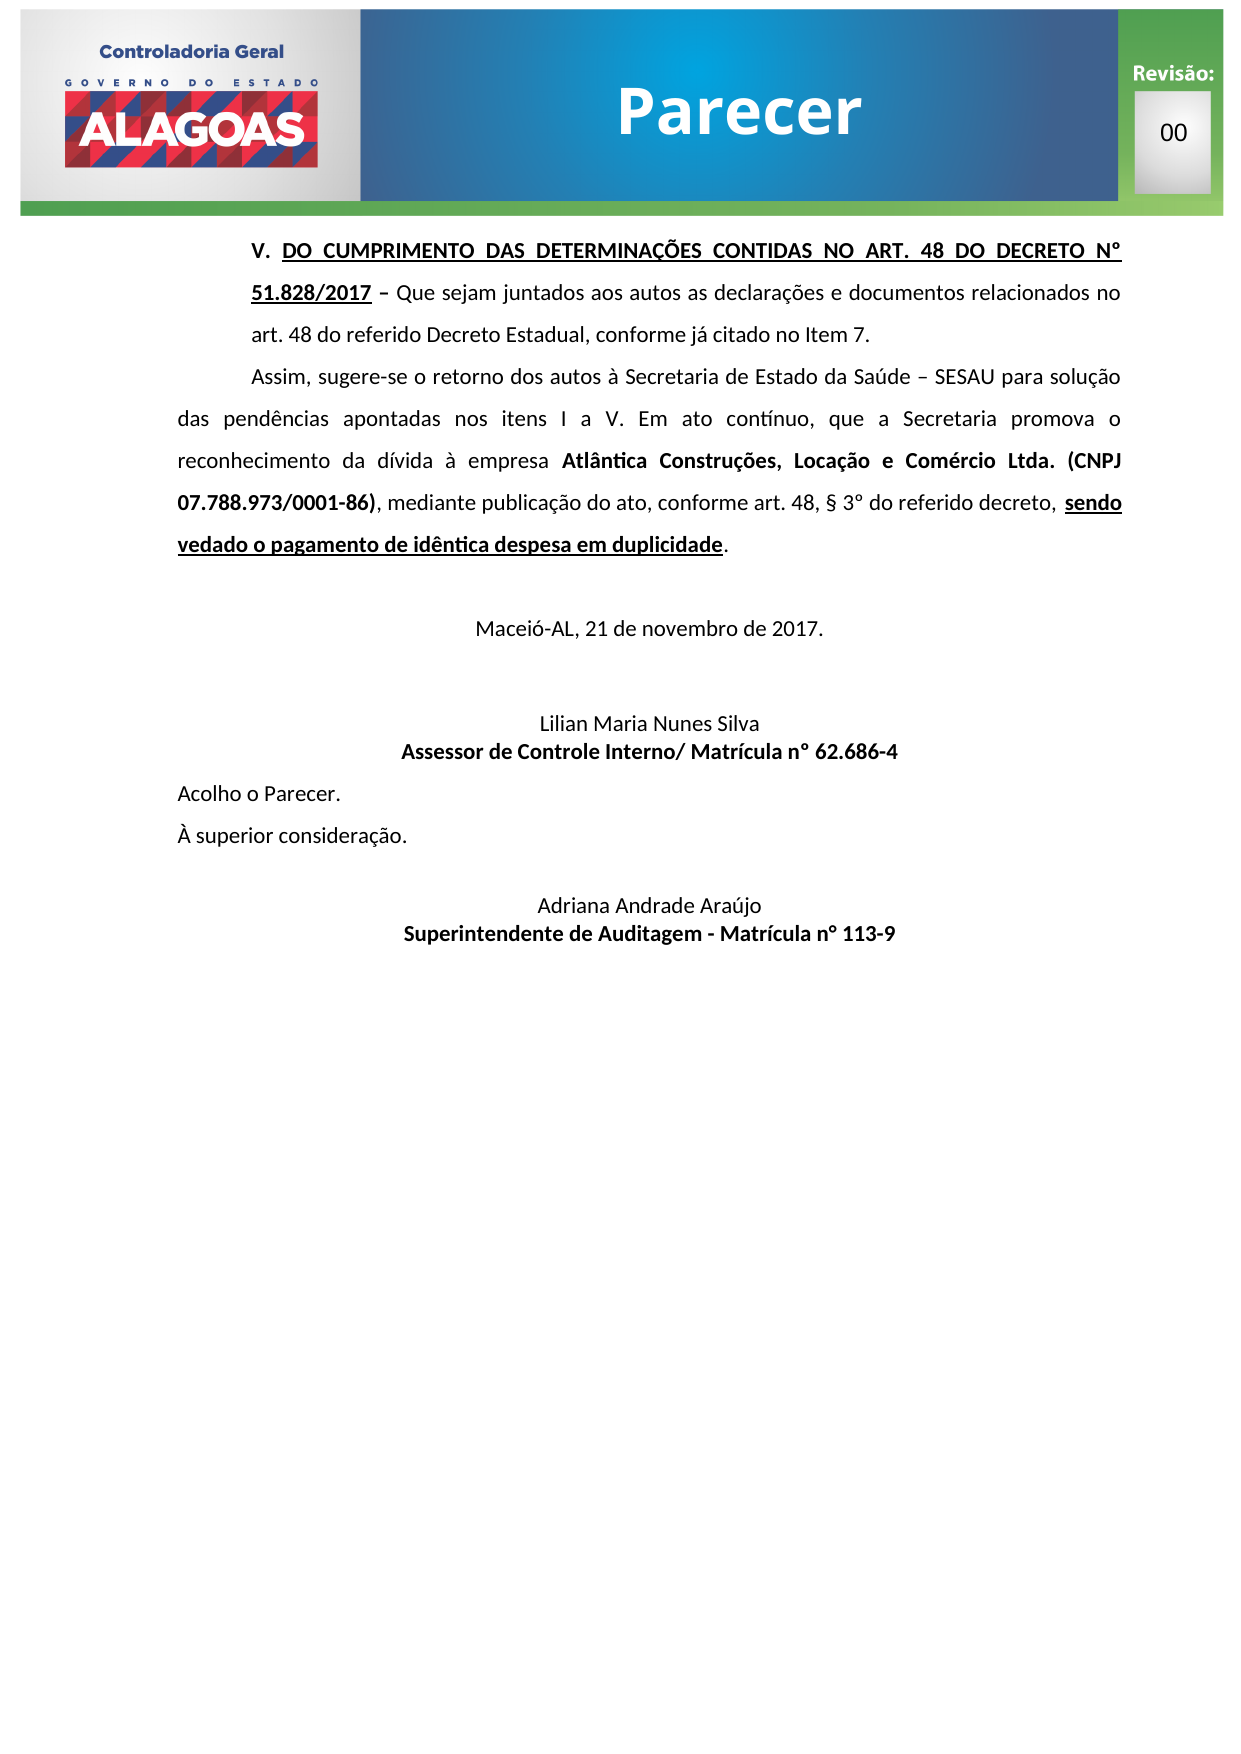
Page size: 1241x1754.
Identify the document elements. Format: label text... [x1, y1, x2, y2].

text À superior consideração. [177, 821, 1122, 849]
text Assessor de Controle Interno/ Matrícula nº 62.686-4 [177, 737, 1122, 765]
text Superintendente de Auditagem - Matrícula n° 113-9 [177, 919, 1122, 947]
picture [20, 9, 1224, 216]
text Maceió-AL, 21 de novembro de 2017. [177, 614, 1122, 642]
text Lilian Maria Nunes Silva [177, 709, 1122, 737]
text Assim, sugere-se o retorno dos autos à Secretaria de Estado da Saúde – SESAU para solução das pendências apontadas nos itens I a V. Em ato contínuo, que a Secretaria promova o reconhecimento da dívida à empresa Atlântica Construções, Locação e Comércio Ltda. (CNPJ 07.788.973/0001-86), mediante publicação do ato, conforme art. 48, § 3º do referido decreto, sendo vedado o pagamento de idêntica despesa em duplicidade. [177, 362, 1122, 558]
text Acolho o Parecer. [177, 779, 1122, 807]
text Adriana Andrade Araújo [177, 891, 1122, 919]
text V. DO CUMPRIMENTO DAS DETERMINAÇÕES CONTIDAS NO ART. 48 DO DECRETO Nº 51.828/2017 – Que sejam juntados aos autos as declarações e documentos relacionados no art. 48 do referido Decreto Estadual, conforme já citado no Item 7. [251, 236, 1122, 348]
